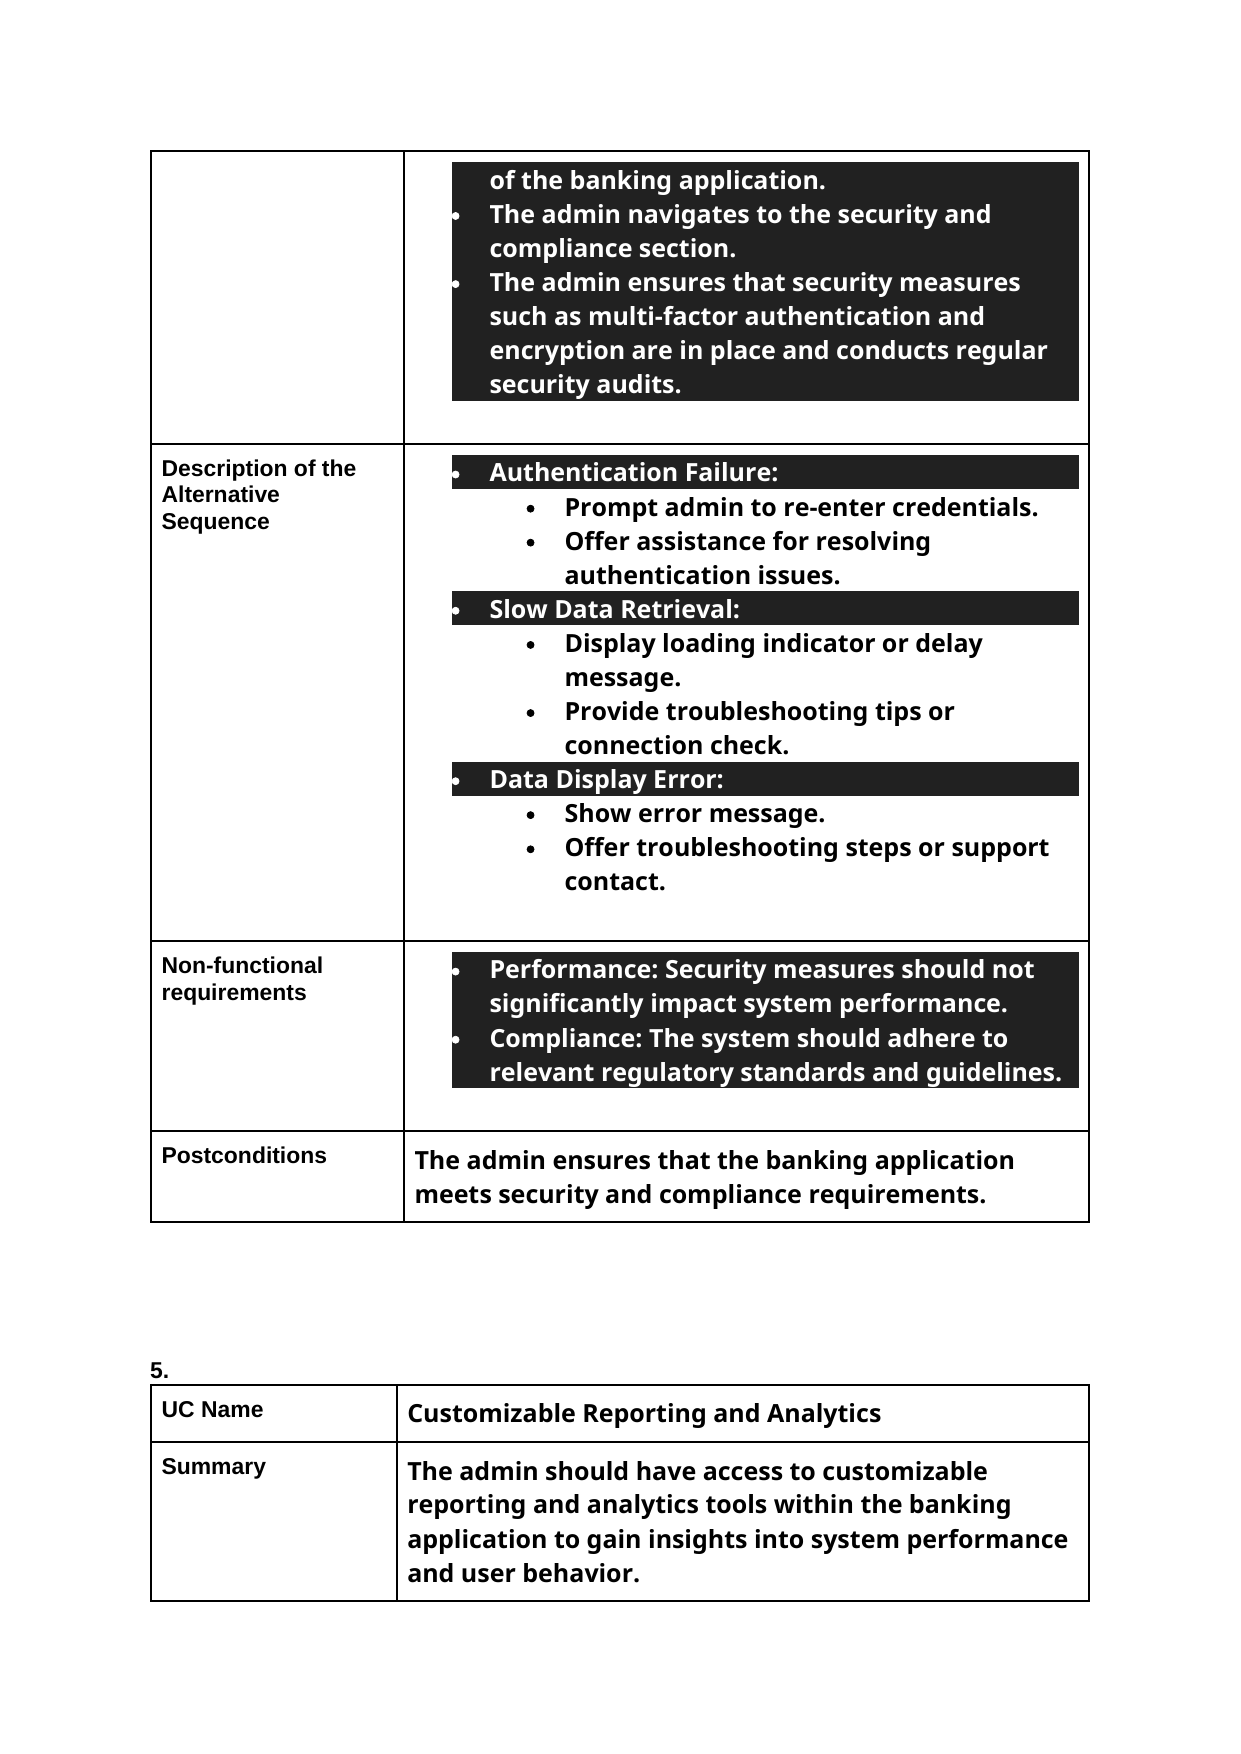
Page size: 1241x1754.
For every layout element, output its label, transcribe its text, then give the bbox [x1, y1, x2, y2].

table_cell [405, 152, 1088, 443]
text 5. [150, 1357, 1090, 1384]
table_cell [152, 152, 403, 443]
table_cell The admin should have access to customizable reporting and analytics tools within the banking application to gain insights into system performance and user behavior. [398, 1443, 1088, 1600]
table_cell Authentication Failure: Prompt admin to re-enter credentials. Offer assistance for resolving authentication issues. Slow Data Retrieval: Display loading indicator or delay message. Provide troubleshooting tips or connection check. Data Display Error: Show error message. Offer troubleshooting steps or support contact. [405, 445, 1088, 939]
table_cell Non-functional requirements [152, 942, 403, 1130]
table_cell Description of the Alternative Sequence [152, 445, 403, 939]
table_cell Performance: Security measures should not significantly impact system performance. Compliance: The system should adhere to relevant regulatory standards and guidelines. [405, 942, 1088, 1130]
table_header Customizable Reporting and Analytics [398, 1386, 1088, 1441]
table_cell Postconditions [152, 1132, 403, 1221]
table_cell The admin ensures that the banking application meets security and compliance requirements. [405, 1132, 1088, 1221]
table_header UC Name [152, 1386, 396, 1441]
table_cell Summary [152, 1443, 396, 1600]
